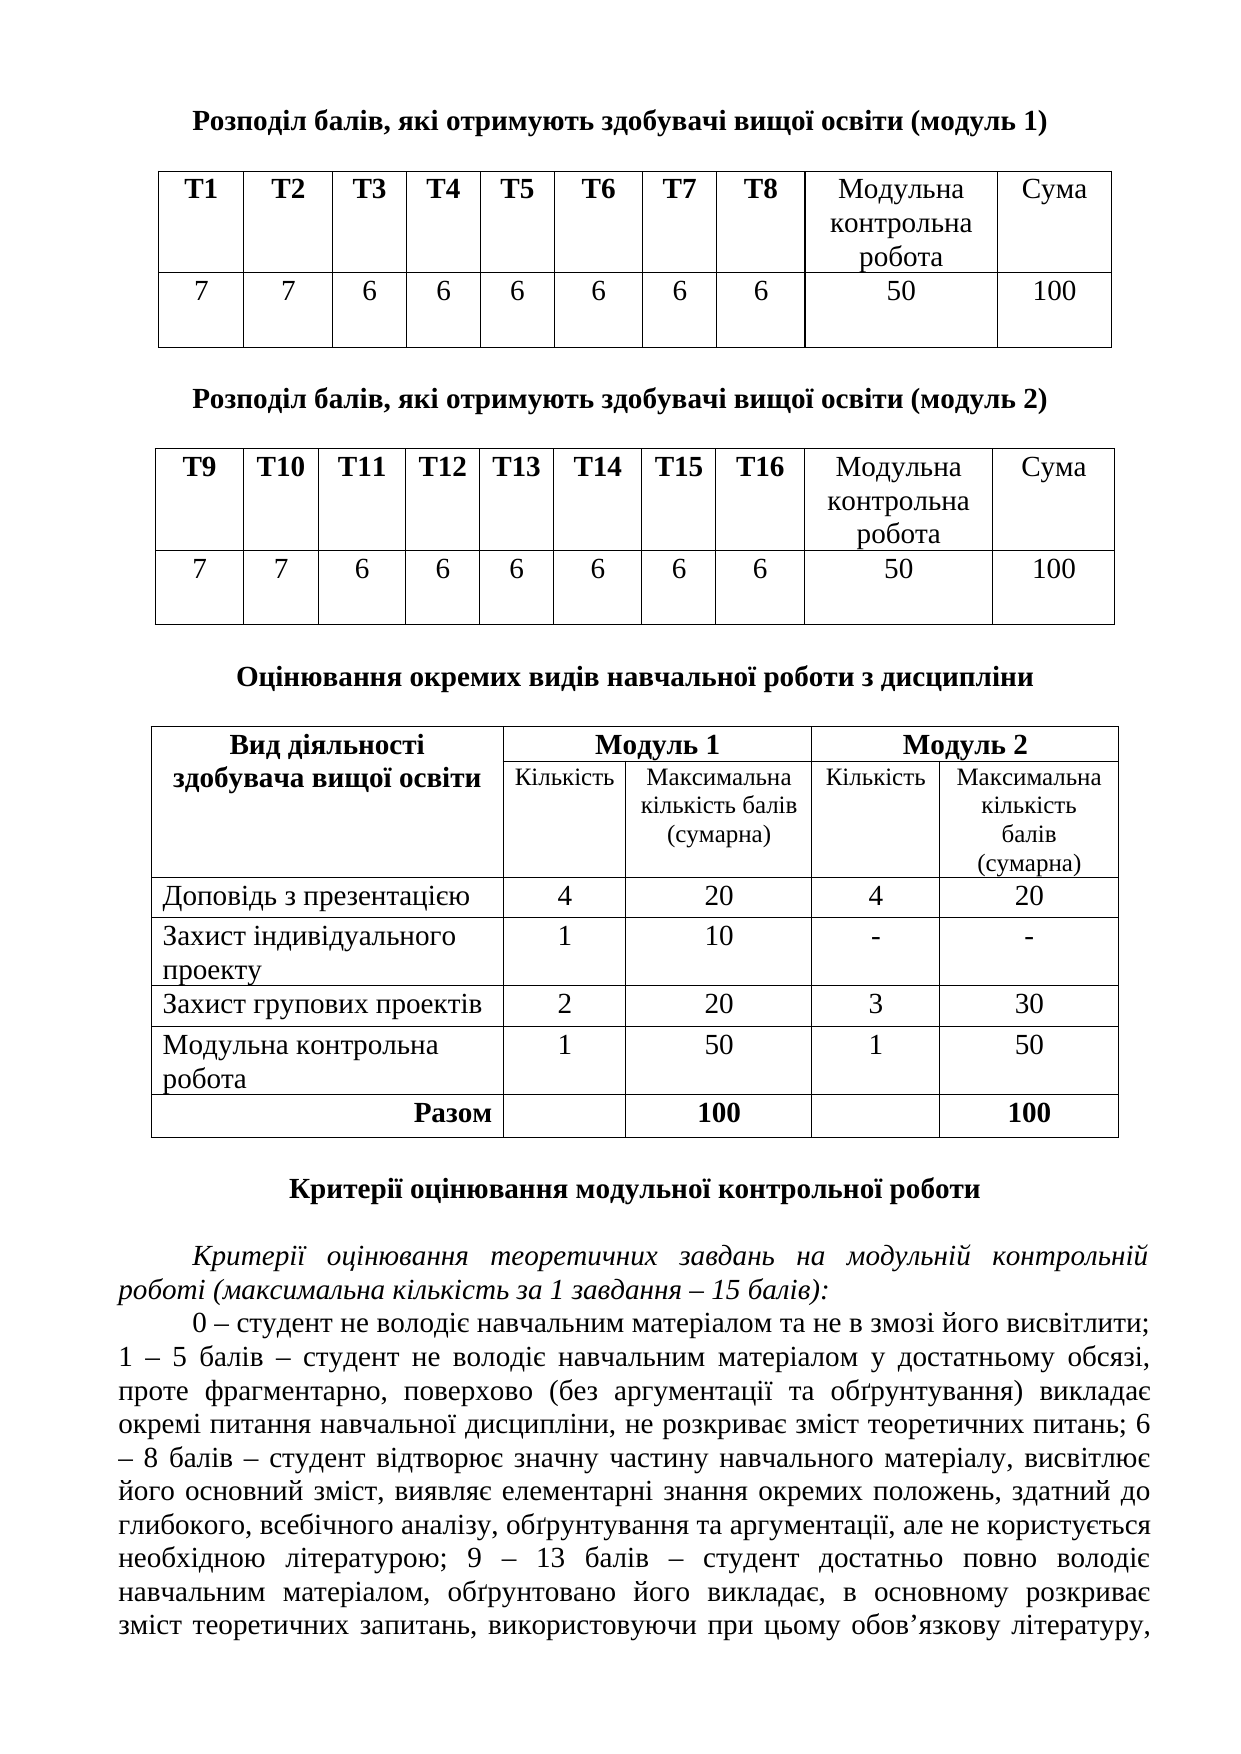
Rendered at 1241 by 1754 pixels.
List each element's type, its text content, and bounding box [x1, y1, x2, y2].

text Розподіл балів, які отримують здобувачі вищої освіти (модуль 1) [118, 103, 1152, 137]
table_cell 6 [407, 273, 480, 347]
table_header Т13 [480, 449, 553, 550]
table_header Модуль 1 [504, 727, 811, 761]
table_cell 50 [626, 1027, 811, 1094]
table_header Вид діяльності здобувача вищої освіти [152, 727, 503, 877]
table_cell 1 [812, 1027, 939, 1094]
text Критерії оцінювання модульної контрольної роботи [118, 1171, 1152, 1205]
table_header Т1 [159, 172, 243, 272]
table_cell 6 [480, 551, 553, 624]
table_header Т14 [554, 449, 641, 550]
table_cell Максимальна кількість балів (сумарна) [626, 762, 811, 877]
table_header Т7 [643, 172, 716, 272]
text Критерії оцінювання теоретичних завдань на модульній контрольній роботі (максимальна кількість за 1 завдання – 15 балів): [118, 1238, 1152, 1306]
table_header Модуль 2 [812, 727, 1118, 761]
table_cell - [940, 918, 1118, 985]
table_header Сума [993, 449, 1114, 550]
table_cell 50 [940, 1027, 1118, 1094]
table_cell 50 [806, 273, 997, 347]
table_header Модульна контрольна робота [805, 449, 992, 550]
table_cell - [812, 918, 939, 985]
table_cell 6 [642, 551, 715, 624]
table_cell 20 [940, 878, 1118, 917]
table_cell 6 [643, 273, 716, 347]
table_header Т15 [642, 449, 715, 550]
table_header Т11 [319, 449, 405, 550]
table_cell Кількість [504, 762, 625, 877]
table_header Т12 [406, 449, 479, 550]
table_cell 6 [406, 551, 479, 624]
table_cell 100 [998, 273, 1111, 347]
table_header Т4 [407, 172, 480, 272]
table_cell Захист індивідуального проекту [152, 918, 503, 985]
table_cell 7 [159, 273, 243, 347]
text Оцінювання окремих видів навчальної роботи з дисципліни [118, 659, 1152, 692]
table_cell 1 [504, 1027, 625, 1094]
table_header Модульна контрольна робота [806, 172, 997, 272]
table_cell 6 [554, 551, 641, 624]
table_cell 50 [805, 551, 992, 624]
table_cell Доповідь з презентацією [152, 878, 503, 917]
table_header Т6 [555, 172, 642, 272]
table_cell 4 [812, 878, 939, 917]
table_cell 6 [481, 273, 554, 347]
table_header Т2 [244, 172, 332, 272]
table_cell 20 [626, 986, 811, 1026]
table_cell 6 [333, 273, 406, 347]
table_cell 6 [717, 273, 804, 347]
table_cell 10 [626, 918, 811, 985]
text Розподіл балів, які отримують здобувачі вищої освіти (модуль 2) [118, 381, 1152, 415]
table_header Т3 [333, 172, 406, 272]
table_cell 7 [244, 551, 318, 624]
table_cell 6 [319, 551, 405, 624]
table_header Сума [998, 172, 1111, 272]
table_header Т16 [716, 449, 804, 550]
table_header Т8 [717, 172, 804, 272]
table_cell 6 [716, 551, 804, 624]
table_cell 4 [504, 878, 625, 917]
table_cell Максимальна кількість балів (сумарна) [940, 762, 1118, 877]
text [118, 1306, 1152, 1641]
table_header Т9 [156, 449, 243, 550]
table_cell 1 [504, 918, 625, 985]
table_cell 100 [626, 1095, 811, 1137]
table_cell 100 [993, 551, 1114, 624]
table_cell 3 [812, 986, 939, 1026]
table_header Т10 [244, 449, 318, 550]
table_cell 7 [244, 273, 332, 347]
table_cell 100 [940, 1095, 1118, 1137]
table_cell Разом [152, 1095, 503, 1137]
table_cell 2 [504, 986, 625, 1026]
table_cell [812, 1095, 939, 1137]
table_cell Захист групових проектів [152, 986, 503, 1026]
table_cell Кількість [812, 762, 939, 877]
table_cell Модульна контрольна робота [152, 1027, 503, 1094]
table_cell 30 [940, 986, 1118, 1026]
table_cell [504, 1095, 625, 1137]
table_cell 6 [555, 273, 642, 347]
table_cell 7 [156, 551, 243, 624]
table_header Т5 [481, 172, 554, 272]
table_cell 20 [626, 878, 811, 917]
